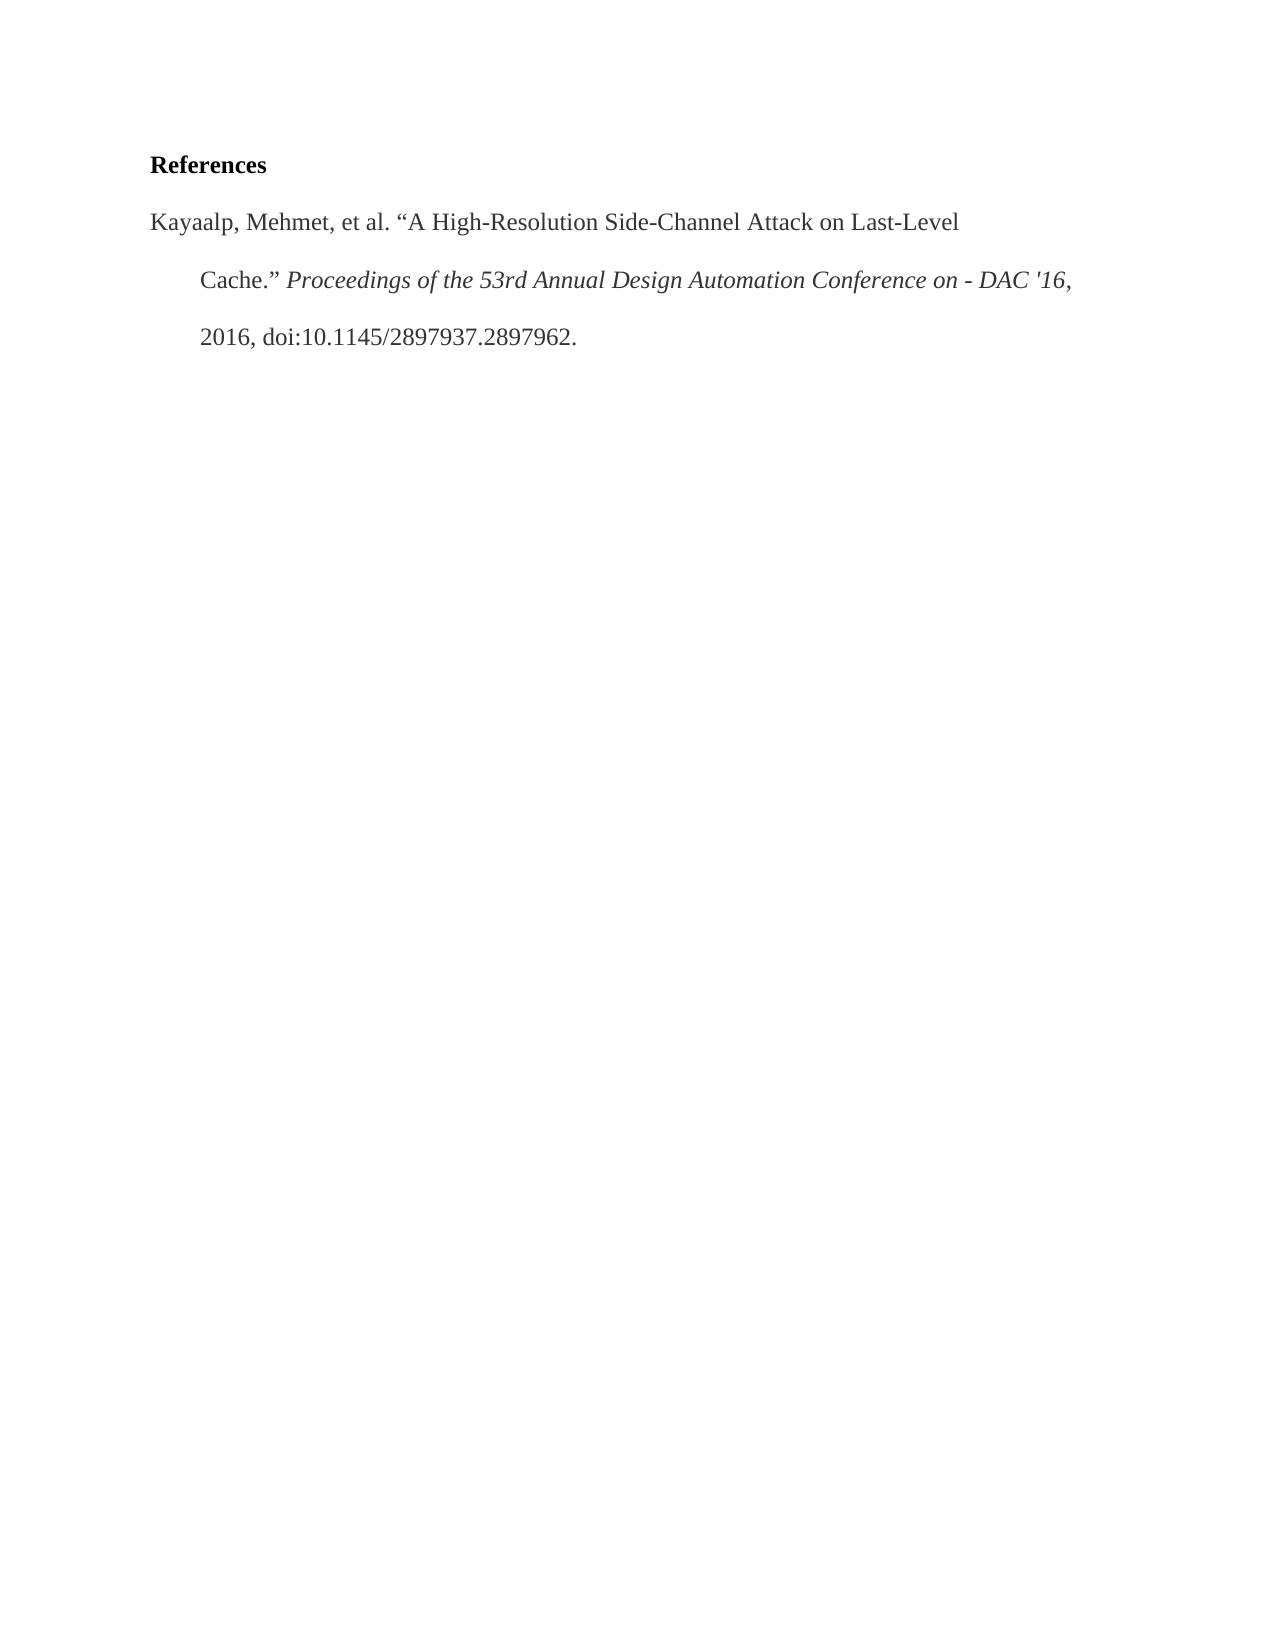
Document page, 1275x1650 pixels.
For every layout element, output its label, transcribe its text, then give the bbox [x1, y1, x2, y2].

text Kayaalp, Mehmet, et al. “A High-Resolution Side-Channel Attack on Last-Level Cache.” Proceedings of the 53rd Annual Design Automation Conference on - DAC '16, 2016, doi:10.1145/2897937.2897962. [150, 207, 1125, 351]
text References [150, 150, 1125, 179]
